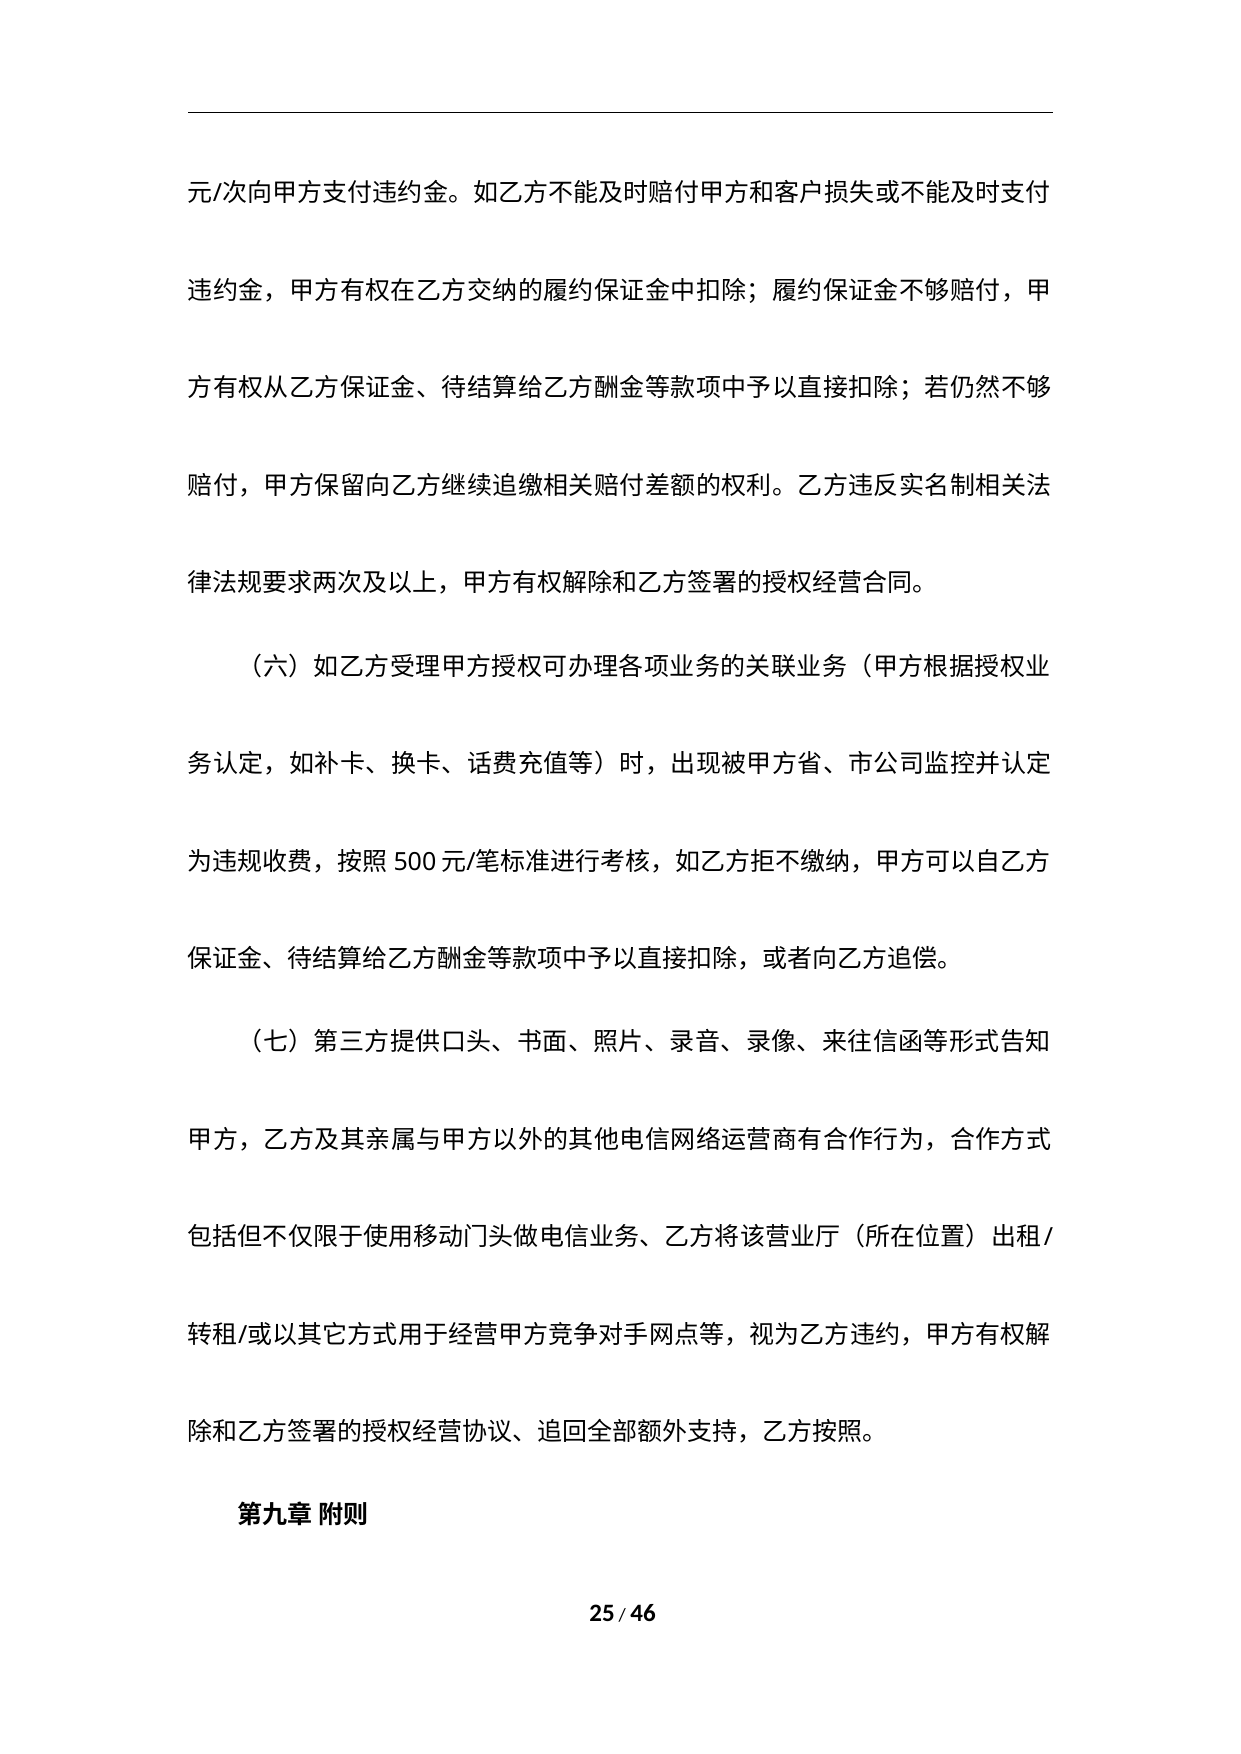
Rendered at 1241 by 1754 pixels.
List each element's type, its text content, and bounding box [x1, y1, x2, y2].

text （六）如乙方受理甲方授权可办理各项业务的关联业务（甲方根据授权业务认定，如补卡、换卡、话费充值等）时，出现被甲方省、市公司监控并认定为违规收费，按照500元/笔标准进行考核，如乙方拒不缴纳，甲方可以自乙方保证金、待结算给乙方酬金等款项中予以直接扣除，或者向乙方追偿。 [187, 632, 1053, 989]
text 第九章 附则 [187, 1480, 1053, 1545]
text （七）第三方提供口头、书面、照片、录音、录像、来往信函等形式告知甲方，乙方及其亲属与甲方以外的其他电信网络运营商有合作行为，合作方式包括但不仅限于使用移动门头做电信业务、乙方将该营业厅（所在位置）出租/转租/或以其它方式用于经营甲方竞争对手网点等，视为乙方违约，甲方有权解除和乙方签署的授权经营协议、追回全部额外支持，乙方按照。 [187, 1007, 1053, 1462]
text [187, 158, 1053, 613]
